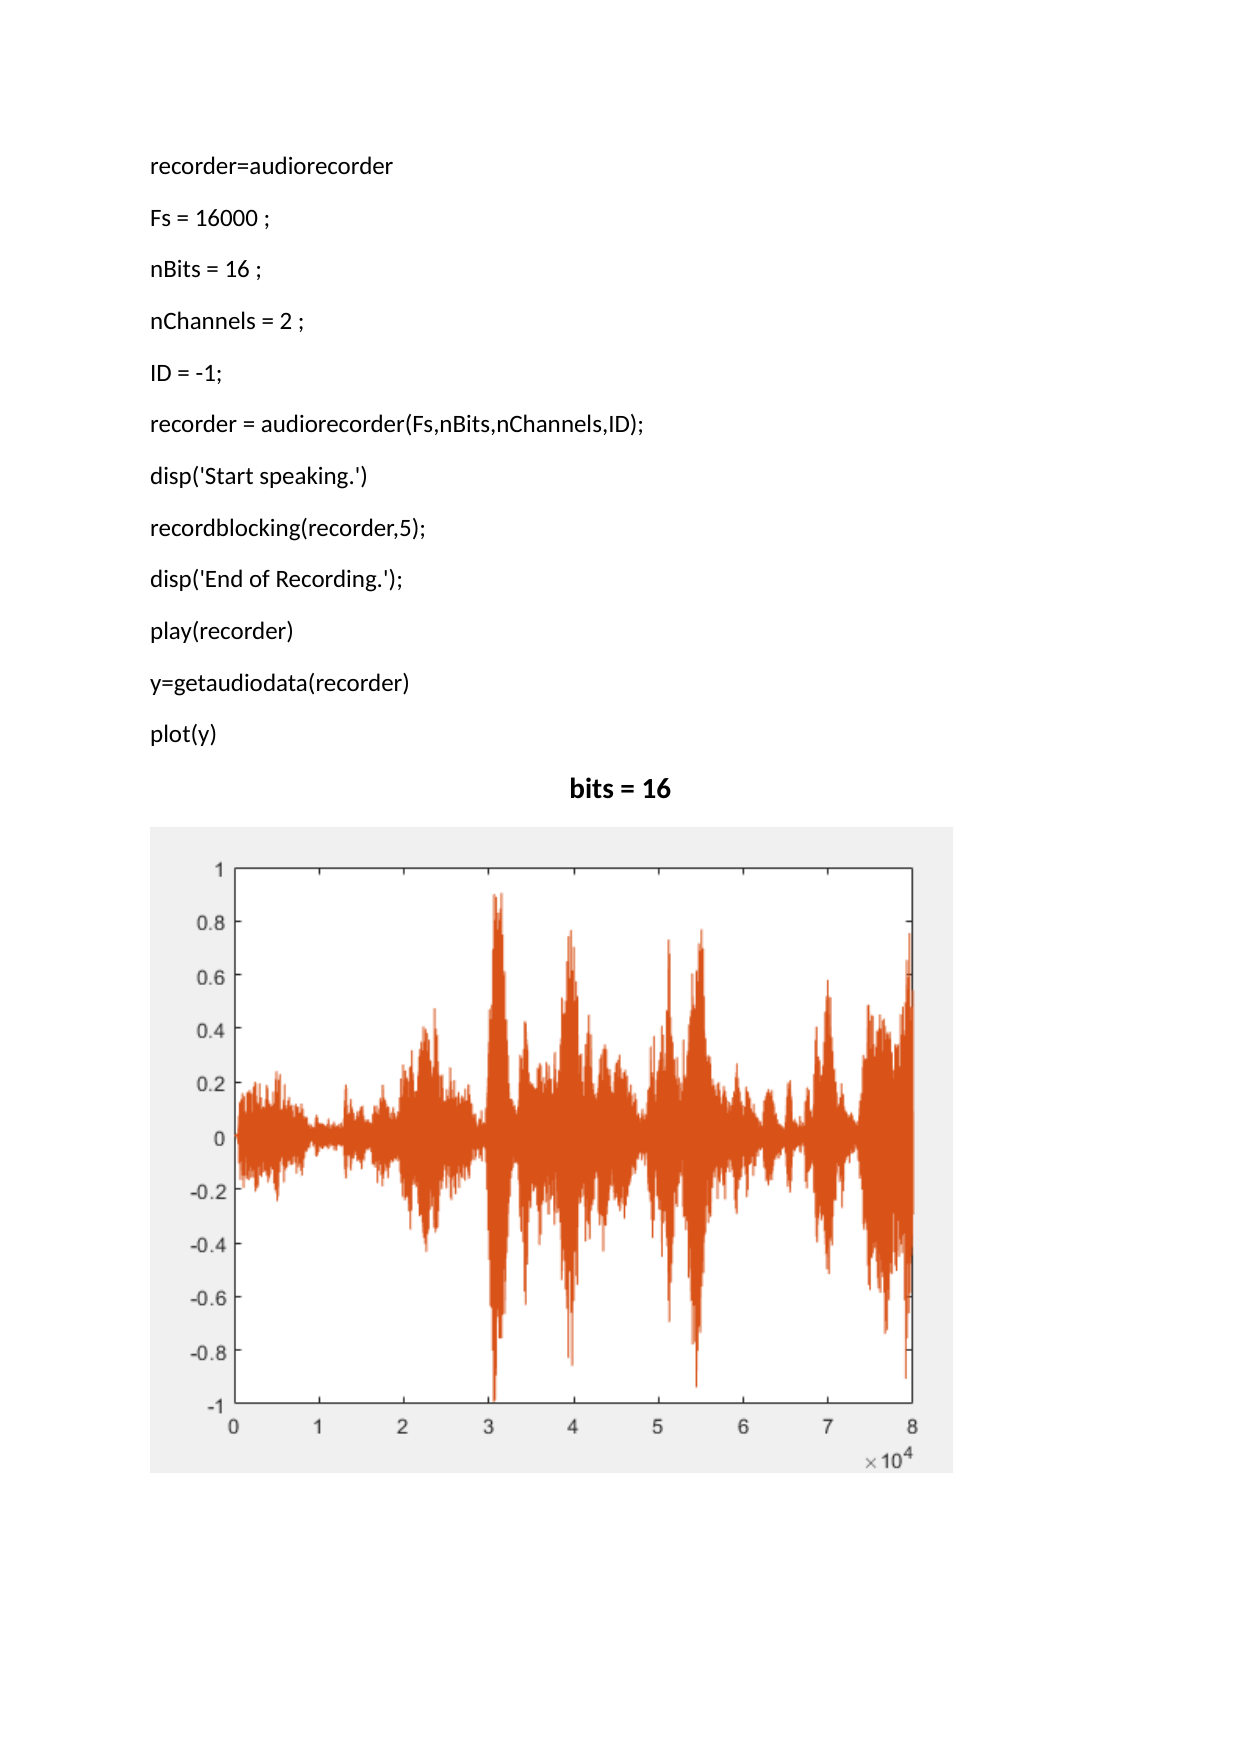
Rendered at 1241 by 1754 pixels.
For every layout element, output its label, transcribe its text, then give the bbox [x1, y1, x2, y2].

text nBits = 16 ; [150, 253, 1090, 284]
text Fs = 16000 ; [150, 202, 1090, 232]
text play(recorder) [150, 615, 1090, 646]
text recorder=audiorecorder [150, 150, 1090, 181]
text disp('Start speaking.') [150, 460, 1090, 491]
text plot(y) [150, 718, 1090, 749]
text recorder = audiorecorder(Fs,nBits,nChannels,ID); [150, 408, 1090, 439]
picture [150, 827, 954, 1473]
text bits = 16 [150, 770, 1090, 806]
text ID = -1; [150, 357, 1090, 387]
text y=getaudiodata(recorder) [150, 667, 1090, 697]
text recordblocking(recorder,5); [150, 512, 1090, 542]
text disp('End of Recording.'); [150, 563, 1090, 594]
text nChannels = 2 ; [150, 305, 1090, 336]
